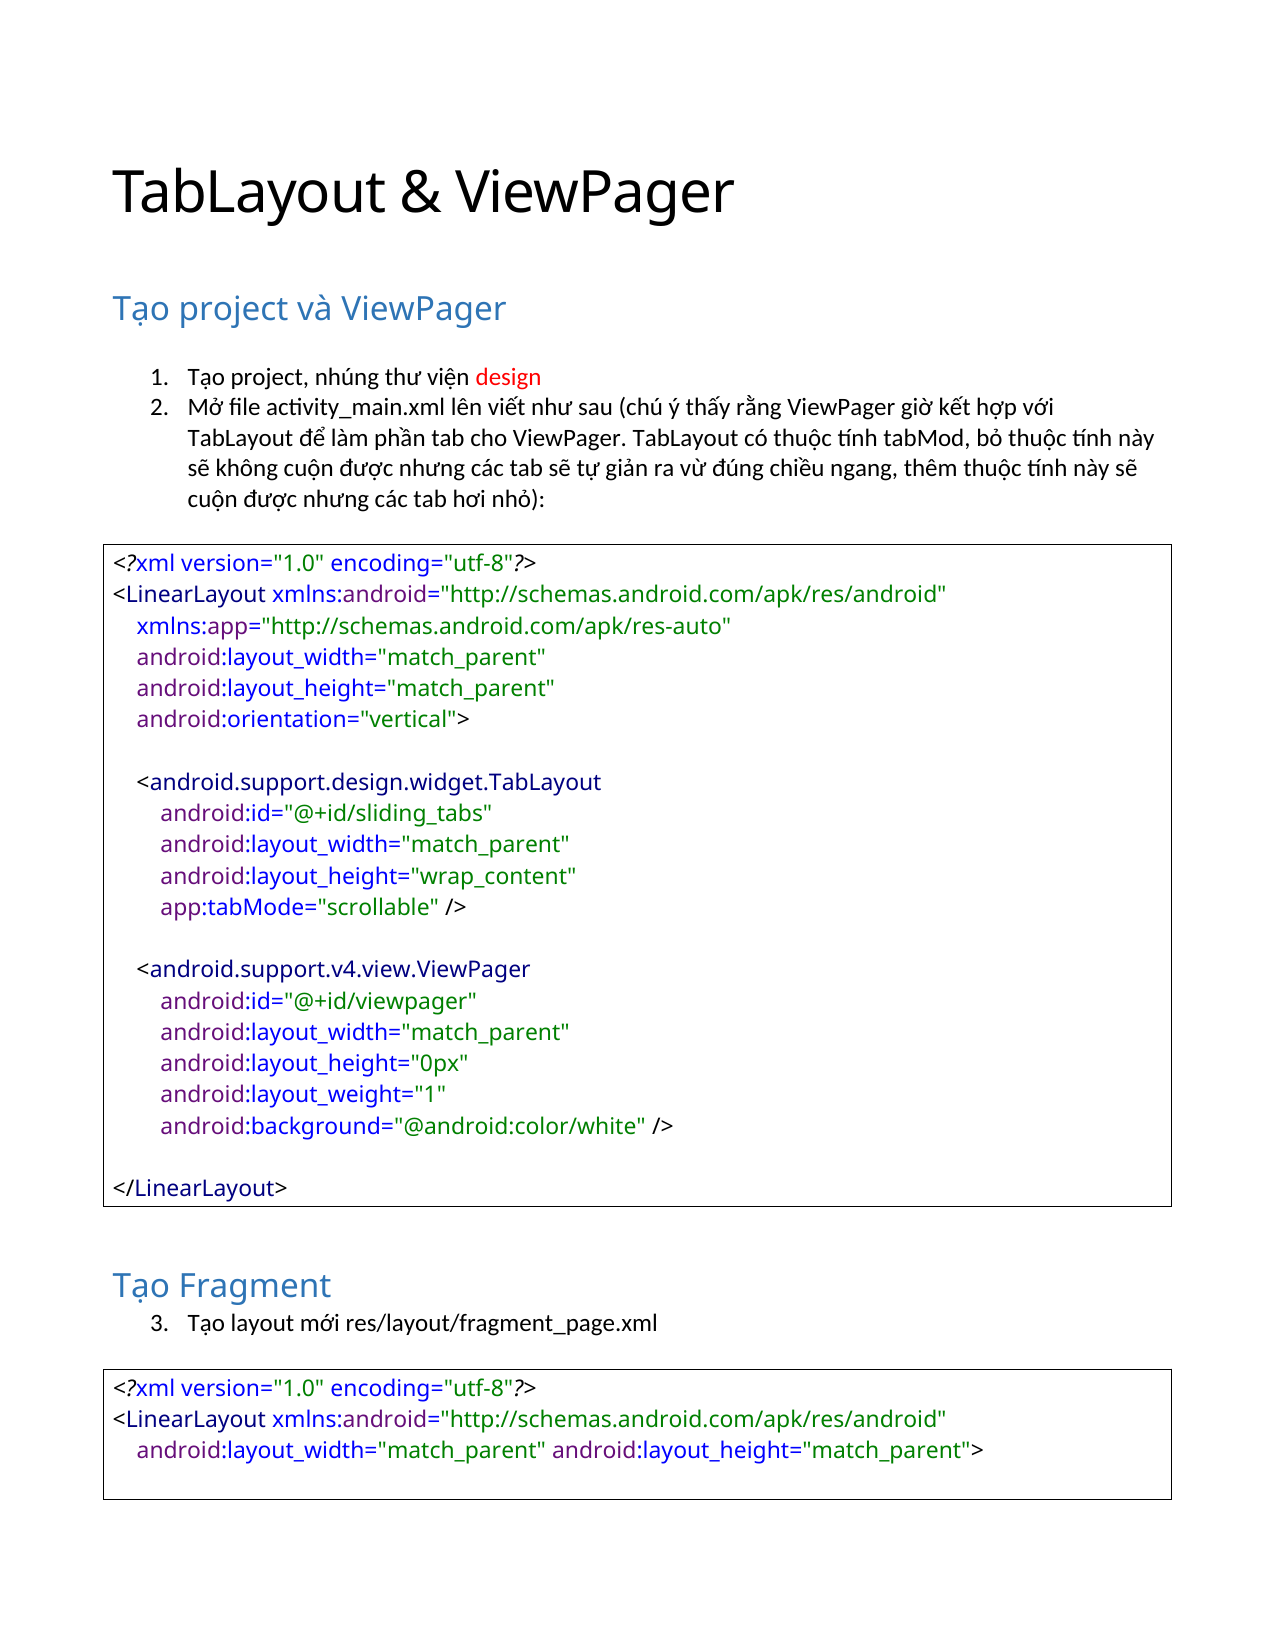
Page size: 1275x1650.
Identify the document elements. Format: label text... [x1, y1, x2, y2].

text <?xml version="1.0" encoding="utf-8"?> <LinearLayout xmlns:android="http://schemas.android.com/apk/res/android" xmlns:app="http://schemas.android.com/apk/res-auto" android:layout_width="match_parent" android:layout_height="match_parent" android:orientation="vertical"> <android.support.design.widget.TabLayout android:id="@+id/sliding_tabs" android:layout_width="match_parent" android:layout_height="wrap_content" app:tabMode="scrollable" /> <android.support.v4.view.ViewPager android:id="@+id/viewpager" android:layout_width="match_parent" android:layout_height="0px" android:layout_weight="1" android:background="@android:color/white" /> </LinearLayout> [104, 545, 1171, 1206]
title TabLayout & ViewPager [112, 150, 1162, 229]
list Mở file activity_main.xml lên viết như sau (chú ý thấy rằng ViewPager giờ kết hợp với TabLayout để làm phần tab cho ViewPager. TabLayout có thuộc tính tabMod, bỏ thuộc tính này sẽ không cuộn được nhưng các tab sẽ tự giản ra vừ đúng chiều ngang, thêm thuộc tính này sẽ cuộn được nhưng các tab hơi nhỏ): [150, 391, 1162, 513]
list Tạo layout mới res/layout/fragment_page.xml [150, 1307, 1162, 1338]
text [104, 1370, 1171, 1499]
list Tạo project, nhúng thư viện design [150, 361, 1162, 391]
subtitle Tạo project và ViewPager [112, 285, 1162, 330]
subtitle Tạo Fragment [112, 1262, 1162, 1307]
